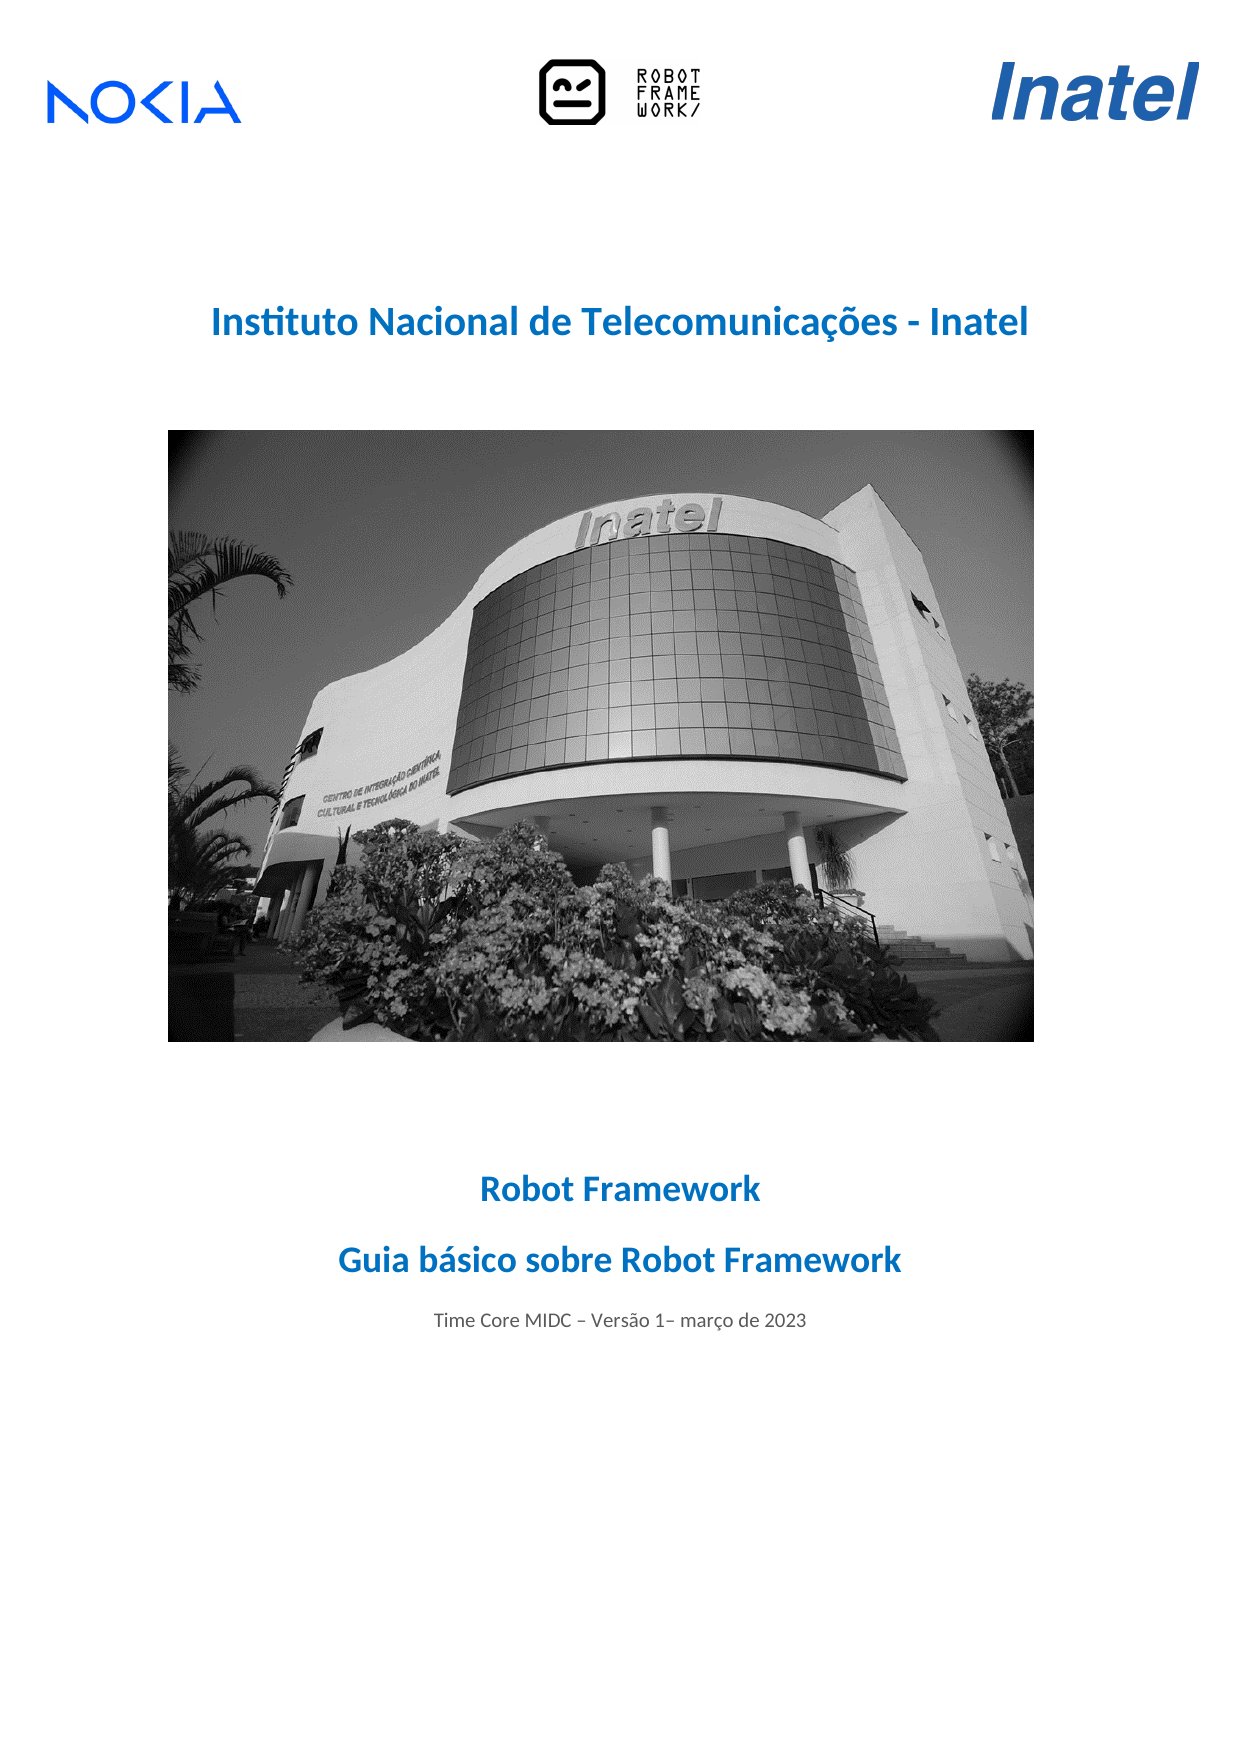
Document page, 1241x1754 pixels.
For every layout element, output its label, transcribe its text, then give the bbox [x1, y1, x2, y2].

text Guia básico sobre Robot Framework [187, 1236, 1053, 1282]
picture [991, 62, 1199, 121]
text Time Core MIDC – Versão 1– março de 2023 [187, 1307, 1053, 1333]
picture [45, 78, 242, 124]
text Instituto Nacional de Telecomunicações - Inatel [187, 295, 1053, 346]
picture [168, 430, 1034, 1042]
picture [537, 58, 700, 125]
text Robot Framework [187, 1165, 1053, 1211]
